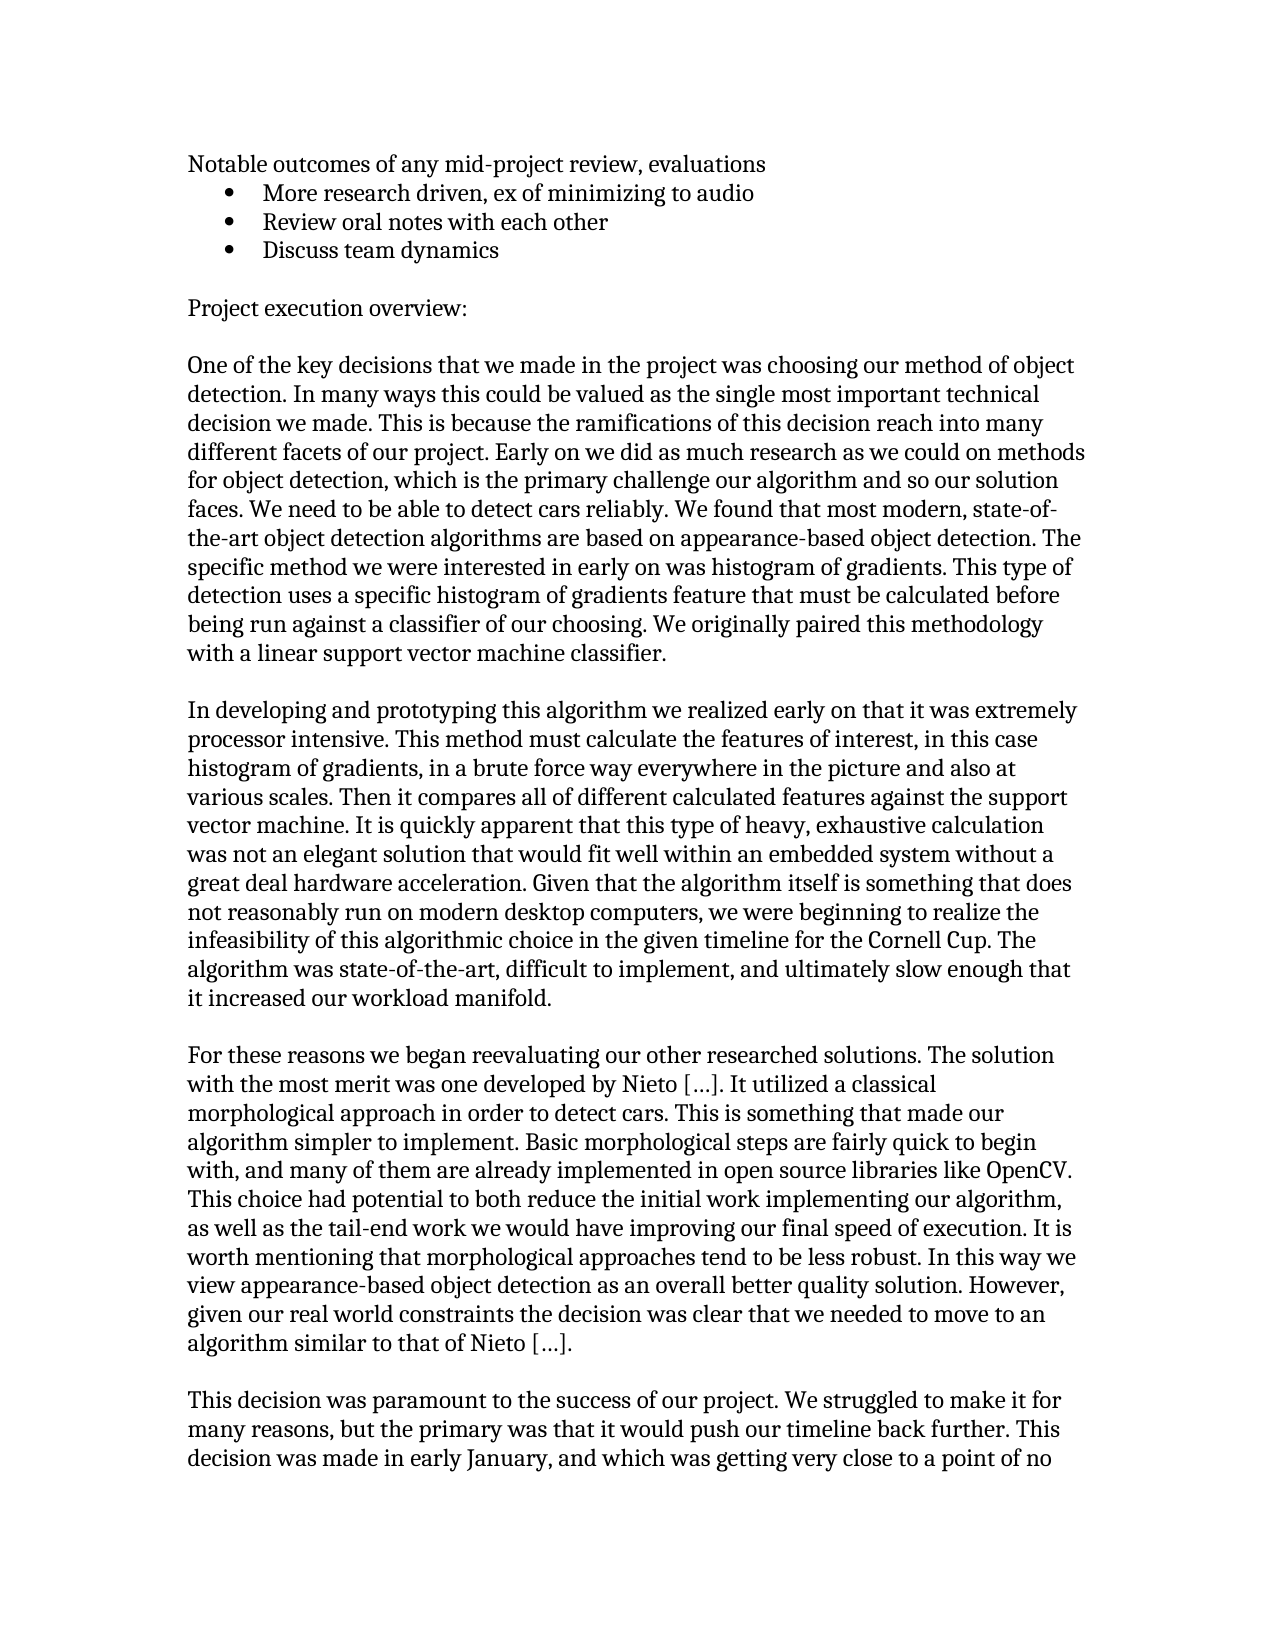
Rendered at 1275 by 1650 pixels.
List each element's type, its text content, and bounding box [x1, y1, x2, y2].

text Notable outcomes of any mid-project review, evaluations [187, 150, 1087, 179]
text Project execution overview: [187, 294, 1087, 322]
list Review oral notes with each other [225, 207, 1087, 236]
text One of the key decisions that we made in the project was choosing our method of object detection. In many ways this could be valued as the single most important technical decision we made. This is because the ramifications of this decision reach into many different facets of our project. Early on we did as much research as we could on methods for object detection, which is the primary challenge our algorithm and so our solution faces. We need to be able to detect cars reliably. We found that most modern, state-of-the-art object detection algorithms are based on appearance-based object detection. The specific method we were interested in early on was histogram of gradients. This type of detection uses a specific histogram of gradients feature that must be calculated before being run against a classifier of our choosing. We originally paired this methodology with a linear support vector machine classifier. [187, 351, 1087, 667]
list Discuss team dynamics [225, 236, 1087, 265]
text In developing and prototyping this algorithm we realized early on that it was extremely processor intensive. This method must calculate the features of interest, in this case histogram of gradients, in a brute force way everywhere in the picture and also at various scales. Then it compares all of different calculated features against the support vector machine. It is quickly apparent that this type of heavy, exhaustive calculation was not an elegant solution that would fit well within an embedded system without a great deal hardware acceleration. Given that the algorithm itself is something that does not reasonably run on modern desktop computers, we were beginning to realize the infeasibility of this algorithmic choice in the given timeline for the Cornell Cup. The algorithm was state-of-the-art, difficult to implement, and ultimately slow enough that it increased our workload manifold. [187, 696, 1087, 1012]
list More research driven, ex of minimizing to audio [225, 179, 1087, 207]
